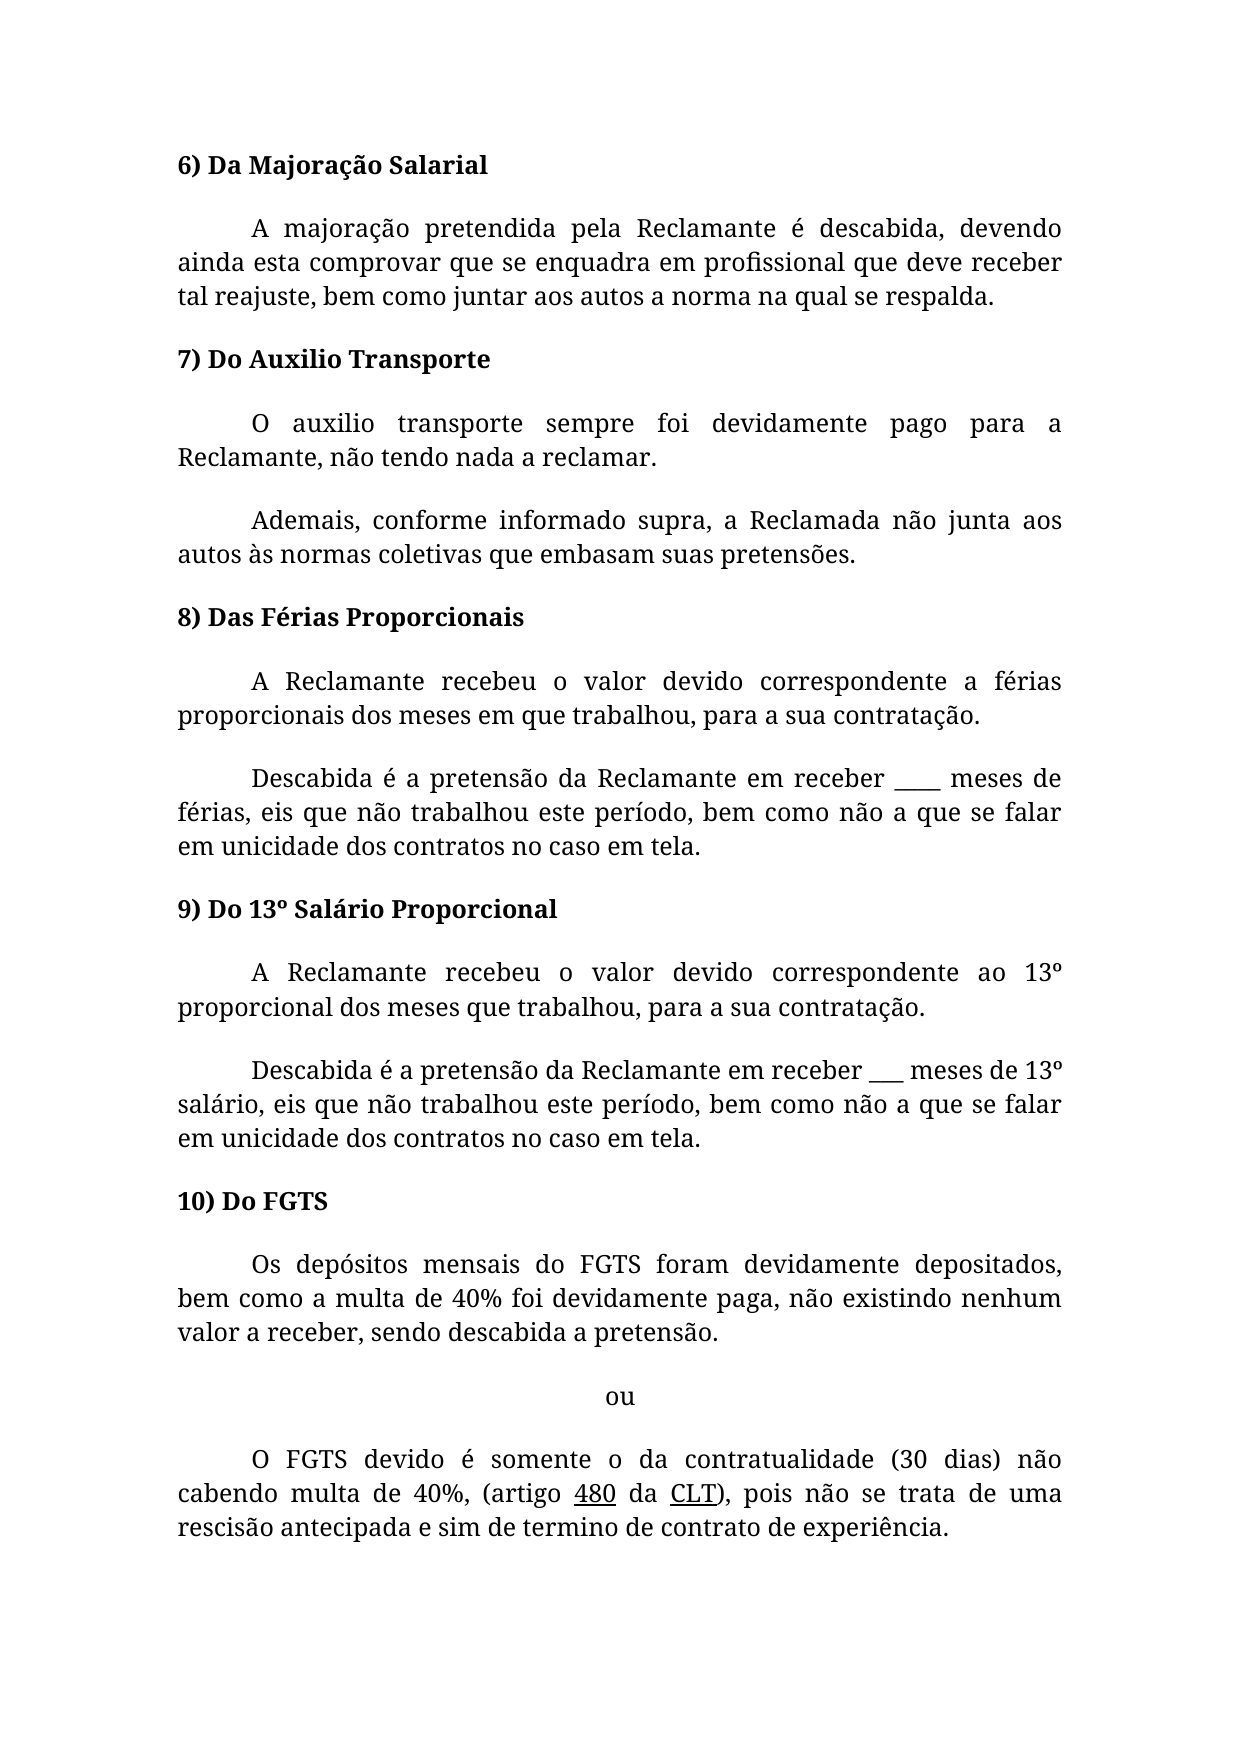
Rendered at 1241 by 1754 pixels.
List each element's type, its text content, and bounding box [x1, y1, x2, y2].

text Descabida é a pretensão da Reclamante em receber ___ meses de 13º salário, eis que não trabalhou este período, bem como não a que se falar em unicidade dos contratos no caso em tela. [177, 1052, 1063, 1154]
text O auxilio transporte sempre foi devidamente pago para a Reclamante, não tendo nada a reclamar. [177, 405, 1063, 473]
text A majoração pretendida pela Reclamante é descabida, devendo ainda esta comprovar que se enquadra em profissional que deve receber tal reajuste, bem como juntar aos autos a norma na qual se respalda. [177, 211, 1063, 313]
text ou [177, 1378, 1063, 1412]
text Ademais, conforme informado supra, a Reclamada não junta aos autos às normas coletivas que embasam suas pretensões. [177, 503, 1063, 571]
text Descabida é a pretensão da Reclamante em receber ____ meses de férias, eis que não trabalhou este período, bem como não a que se falar em unicidade dos contratos no caso em tela. [177, 761, 1063, 863]
text 7) Do Auxilio Transporte [177, 342, 1063, 376]
text A Reclamante recebeu o valor devido correspondente a férias proporcionais dos meses em que trabalhou, para a sua contratação. [177, 663, 1063, 731]
text 8) Das Férias Proporcionais [177, 600, 1063, 634]
text A Reclamante recebeu o valor devido correspondente ao 13º proporcional dos meses que trabalhou, para a sua contratação. [177, 955, 1063, 1023]
text 9) Do 13º Salário Proporcional [177, 892, 1063, 926]
text Os depósitos mensais do FGTS foram devidamente depositados, bem como a multa de 40% foi devidamente paga, não existindo nenhum valor a receber, sendo descabida a pretensão. [177, 1247, 1063, 1349]
text 10) Do FGTS [177, 1184, 1063, 1218]
text O FGTS devido é somente o da contratualidade (30 dias) não cabendo multa de 40%, (artigo 480 da CLT), pois não se trata de uma rescisão antecipada e sim de termino de contrato de experiência. [177, 1442, 1063, 1544]
text 6) Da Majoração Salarial [177, 148, 1063, 182]
